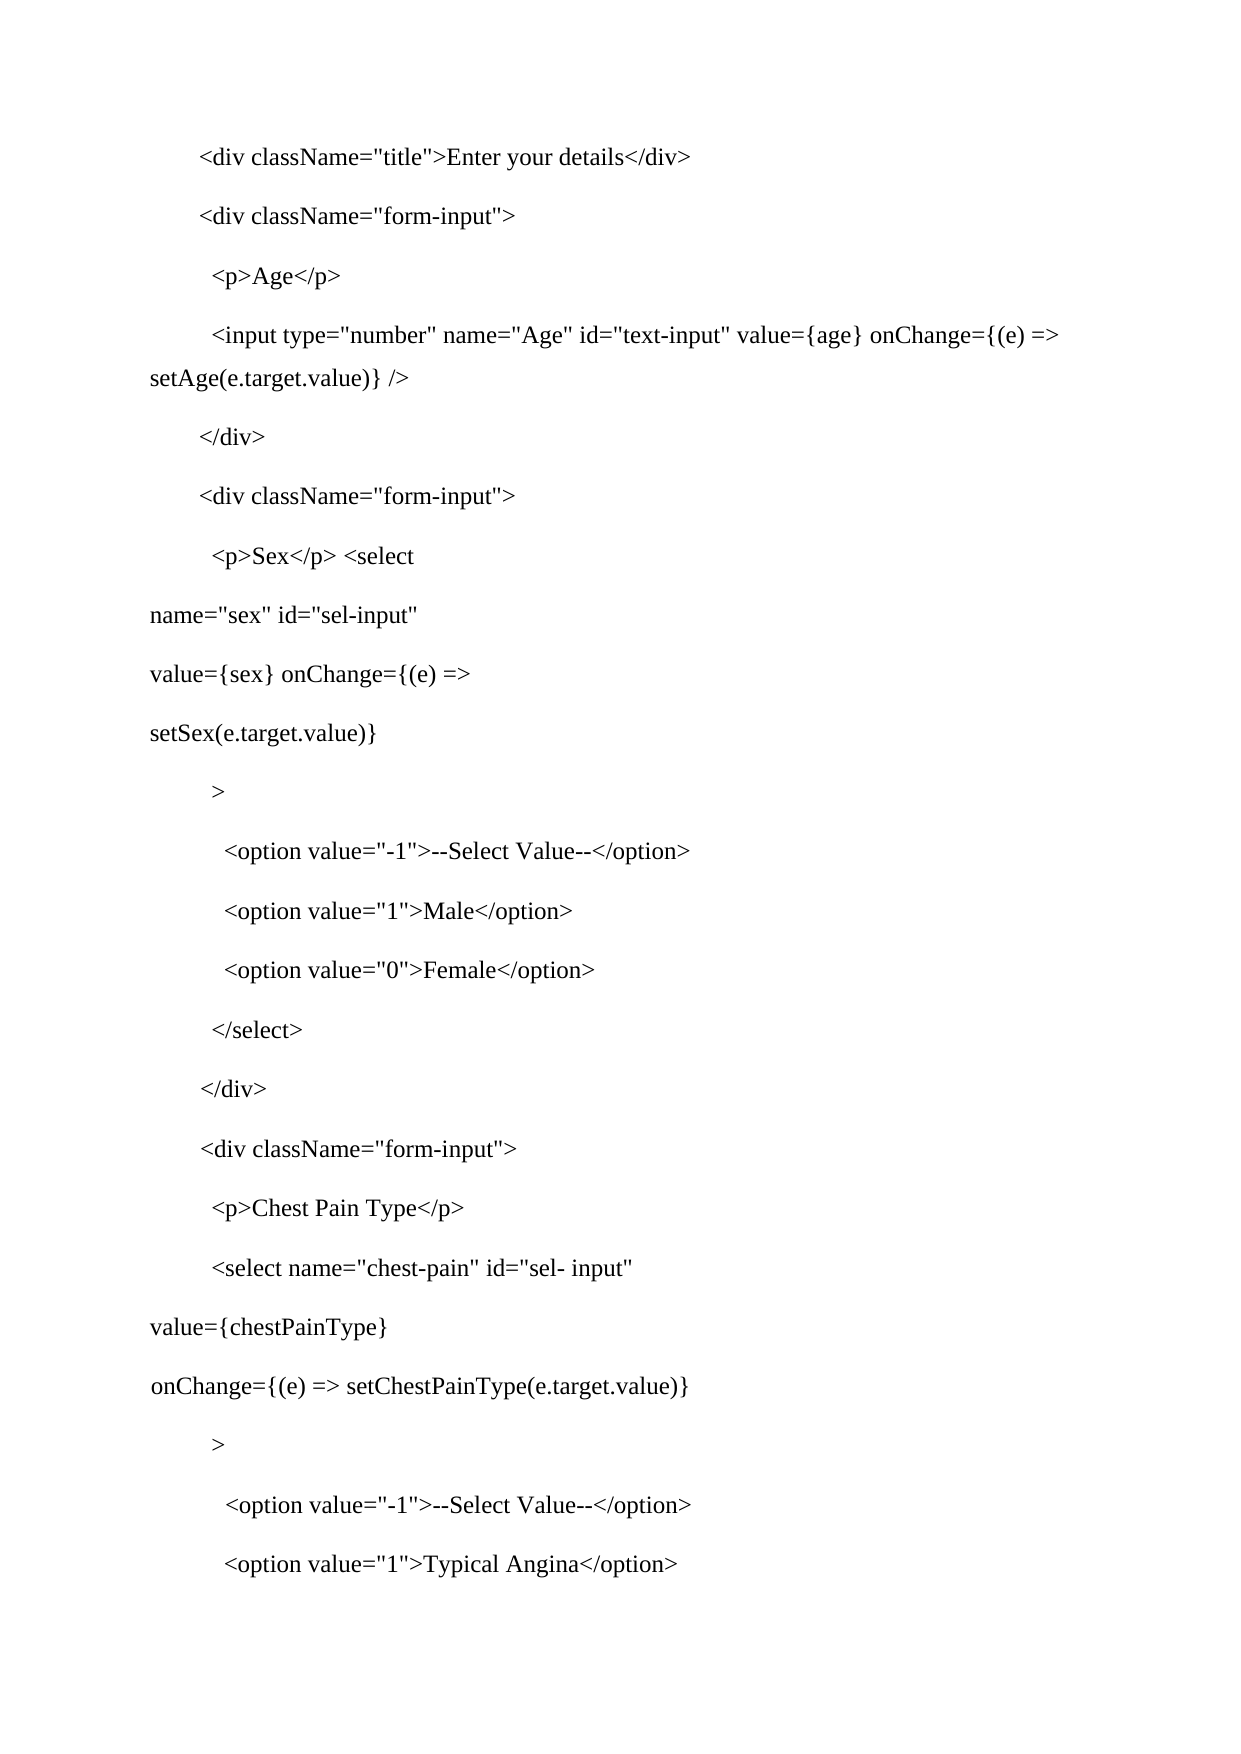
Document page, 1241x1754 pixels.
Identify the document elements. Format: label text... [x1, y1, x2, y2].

text <p>Chest Pain Type</p> [211, 1193, 1190, 1222]
text onChange={(e) => setChestPainType(e.target.value)} [64, 1371, 690, 1399]
text <option value="-1">--Select Value--</option> [64, 1490, 692, 1518]
text <option value="0">Female</option> [223, 955, 1190, 984]
text <option value="1">Typical Angina</option> [223, 1549, 1190, 1578]
text <div className="form-input"> [200, 1134, 1190, 1162]
text > [211, 1430, 1190, 1459]
text value={sex} onChange={(e) => setSex(e.target.value)} [149, 659, 547, 746]
text </select> [211, 1015, 1190, 1043]
text </div> [198, 422, 1190, 451]
text <div className="form-input"> [198, 481, 1190, 510]
text <p>Sex</p> <select name="sex" id="sel-input" [149, 541, 495, 628]
text <option value="-1">--Select Value--</option> [223, 836, 1190, 865]
text > [211, 777, 1190, 805]
text <input type="number" name="Age" id="text-input" value={age} onChange={(e) => setAge(e.target.value)} /> [149, 320, 1062, 391]
text <p>Age</p> [211, 261, 1190, 289]
text <select name="chest-pain" id="sel- input" value={chestPainType} [149, 1253, 717, 1341]
text <div className="form-input"> [198, 201, 1190, 230]
text </div> [200, 1074, 1190, 1103]
text <option value="1">Male</option> [223, 896, 1190, 924]
text <div className="title">Enter your details</div> [198, 142, 1190, 170]
